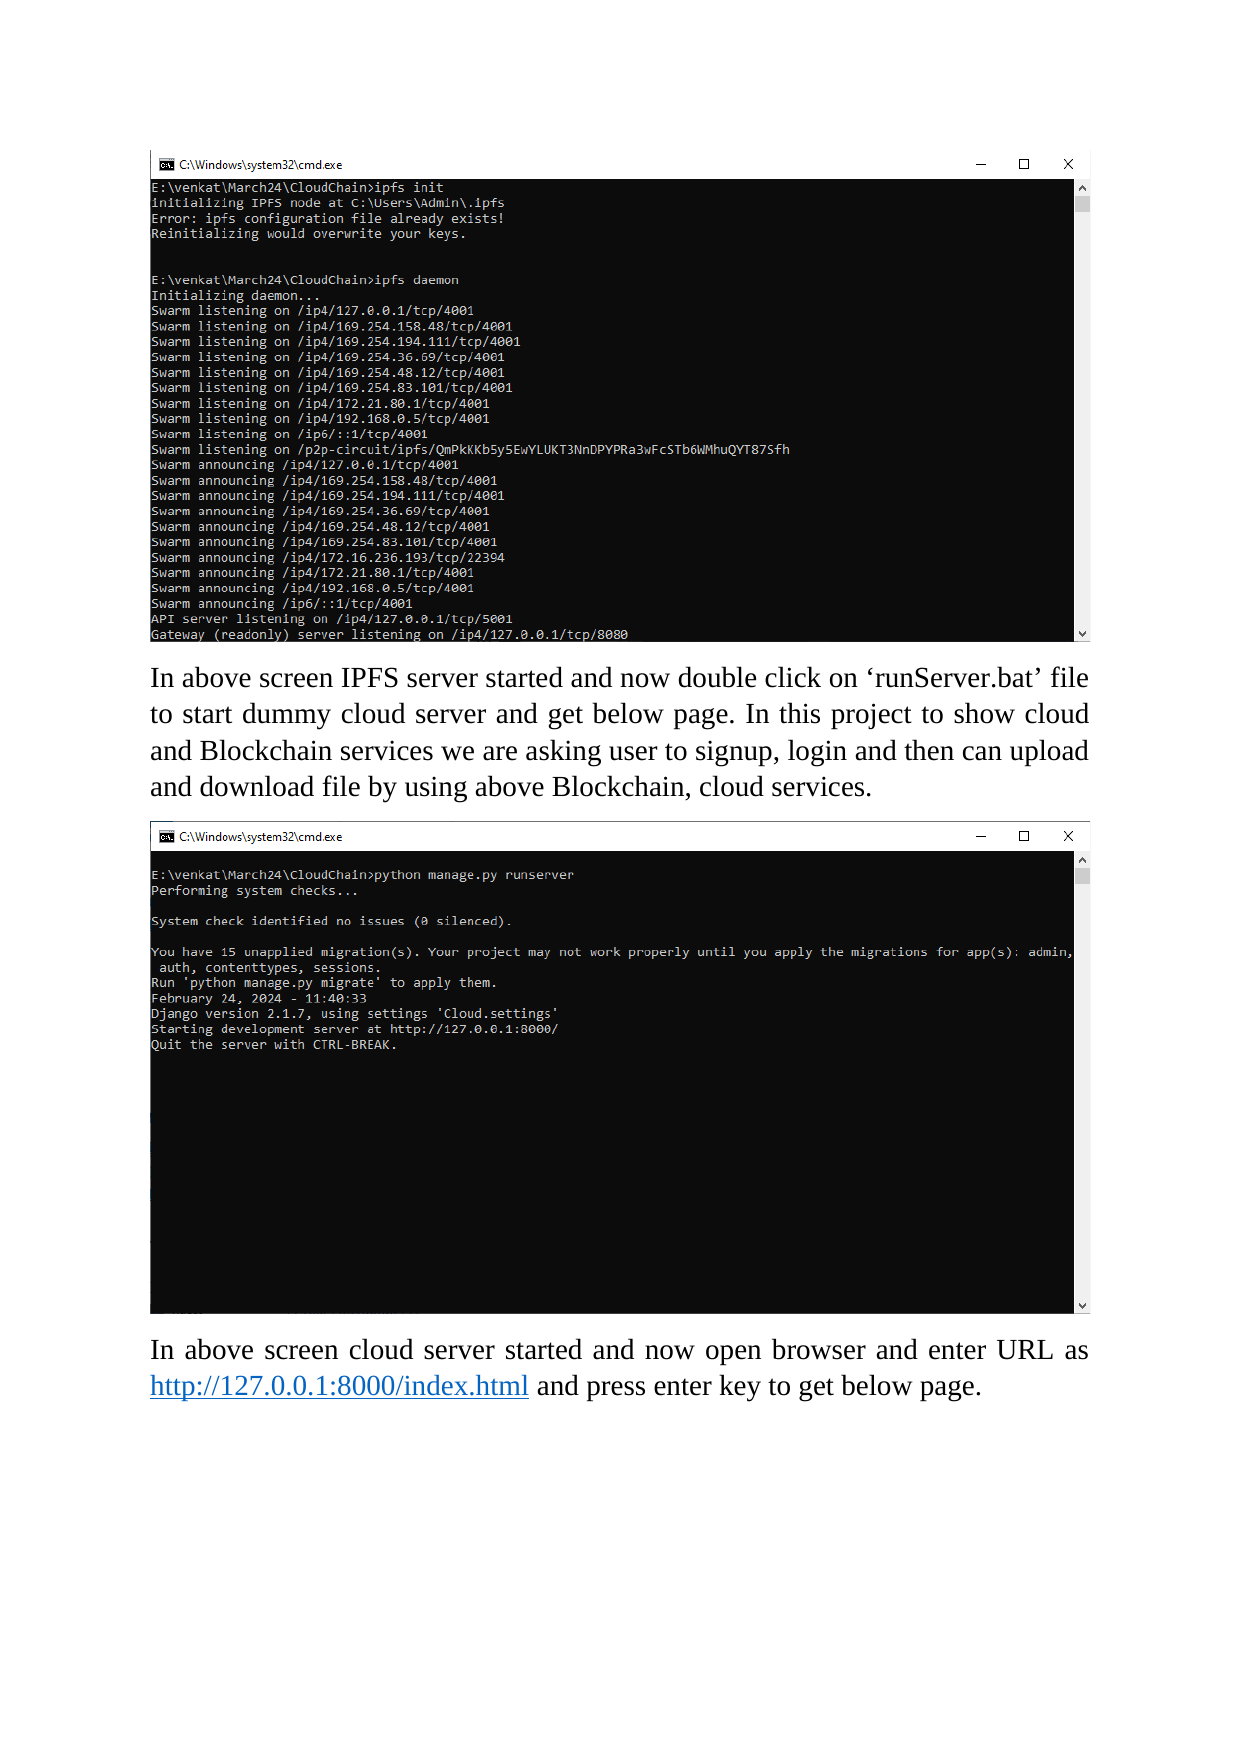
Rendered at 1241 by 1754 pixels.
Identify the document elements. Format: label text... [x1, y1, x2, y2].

picture [150, 821, 1091, 1314]
text In above screen IPFS server started and now double click on ‘runServer.bat’ file to start dummy cloud server and get below page. In this project to show cloud and Blockchain services we are asking user to signup, login and then can upload and download file by using above Blockchain, cloud services. [150, 661, 1090, 802]
picture [150, 150, 1091, 642]
text In above screen cloud server started and now open browser and enter URL as http://127.0.0.1:8000/index.html and press enter key to get below page. [150, 1332, 1090, 1402]
